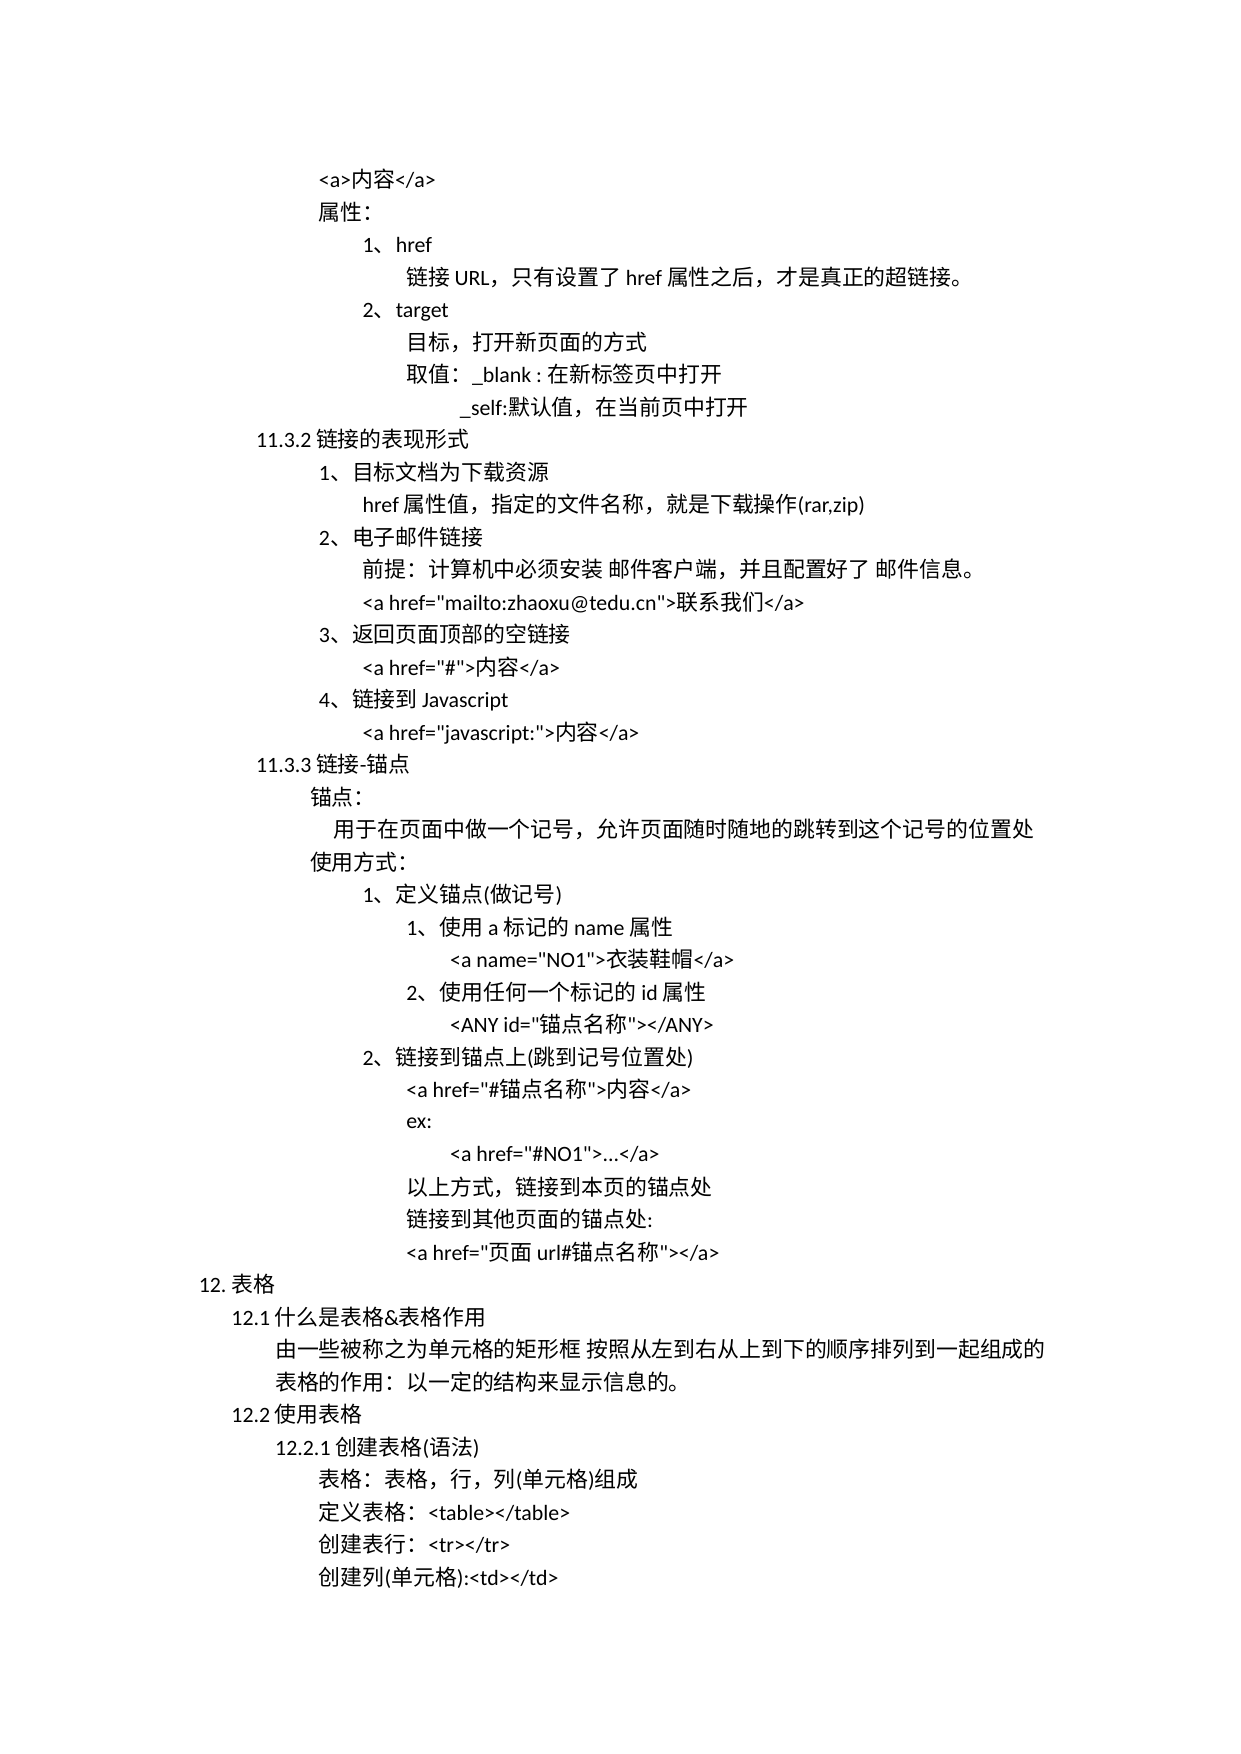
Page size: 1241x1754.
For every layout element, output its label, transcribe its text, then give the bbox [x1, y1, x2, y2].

text 链接到其他页面的锚点处: [187, 1202, 1053, 1234]
text 锚点： [187, 779, 1053, 812]
text 3、返回页面顶部的空链接 [187, 617, 1053, 649]
text 2、target [187, 292, 1053, 324]
text <a href="#锚点名称">内容</a> [187, 1072, 1053, 1104]
text 4、链接到Javascript [187, 682, 1053, 714]
text 创建列(单元格):<td></td> [187, 1559, 1053, 1592]
text 1、href [187, 227, 1053, 259]
text <ANY id="锚点名称"></ANY> [187, 1007, 1053, 1039]
text 目标，打开新页面的方式 [187, 324, 1053, 357]
text 以上方式，链接到本页的锚点处 [187, 1169, 1053, 1202]
text 12. 表格 [187, 1267, 1053, 1299]
text href 属性值，指定的文件名称，就是下载操作(rar,zip) [187, 487, 1053, 519]
text 11.3.2链接的表现形式 [187, 422, 1053, 454]
text 创建表行：<tr></tr> [187, 1527, 1053, 1559]
text 11.3.3链接-锚点 [187, 747, 1053, 779]
text <a name="NO1">衣装鞋帽</a> [187, 942, 1053, 974]
text 由一些被称之为单元格的矩形框 按照从左到右从上到下的顺序排列到一起组成的 [187, 1332, 1053, 1364]
text <a href="页面url#锚点名称"></a> [187, 1234, 1053, 1267]
text 前提：计算机中必须安装 邮件客户端，并且配置好了 邮件信息。 [187, 552, 1053, 584]
text 取值：_blank : 在新标签页中打开 [187, 357, 1053, 389]
text <a href="#NO1">...</a> [187, 1137, 1053, 1169]
text ex: [187, 1104, 1053, 1137]
text <a>内容</a> [187, 162, 1053, 194]
text 使用方式： [187, 844, 1053, 877]
text 链接URL，只有设置了 href 属性之后，才是真正的超链接。 [187, 259, 1053, 292]
text 表格：表格，行，列(单元格)组成 [187, 1462, 1053, 1494]
text 用于在页面中做一个记号，允许页面随时随地的跳转到这个记号的位置处 [187, 812, 1053, 844]
text <a href="mailto:zhaoxu@tedu.cn">联系我们</a> [187, 584, 1053, 617]
text 12.2.1创建表格(语法) [187, 1429, 1053, 1462]
text 属性： [187, 194, 1053, 227]
text 定义表格：<table></table> [187, 1494, 1053, 1527]
text 2、使用任何一个标记的 id 属性 [187, 974, 1053, 1007]
text 2、链接到锚点上(跳到记号位置处) [187, 1039, 1053, 1072]
text 表格的作用：以一定的结构来显示信息的。 [187, 1364, 1053, 1397]
text 12.2使用表格 [187, 1397, 1053, 1429]
text <a href="javascript:">内容</a> [187, 714, 1053, 747]
text <a href="#">内容</a> [187, 649, 1053, 682]
text 12.1什么是表格&表格作用 [187, 1299, 1053, 1332]
text 1、定义锚点(做记号) [187, 877, 1053, 909]
text _self:默认值，在当前页中打开 [187, 389, 1053, 422]
text 2、电子邮件链接 [187, 519, 1053, 552]
text 1、使用 a 标记的 name 属性 [187, 909, 1053, 942]
text 1、目标文档为下载资源 [187, 454, 1053, 487]
